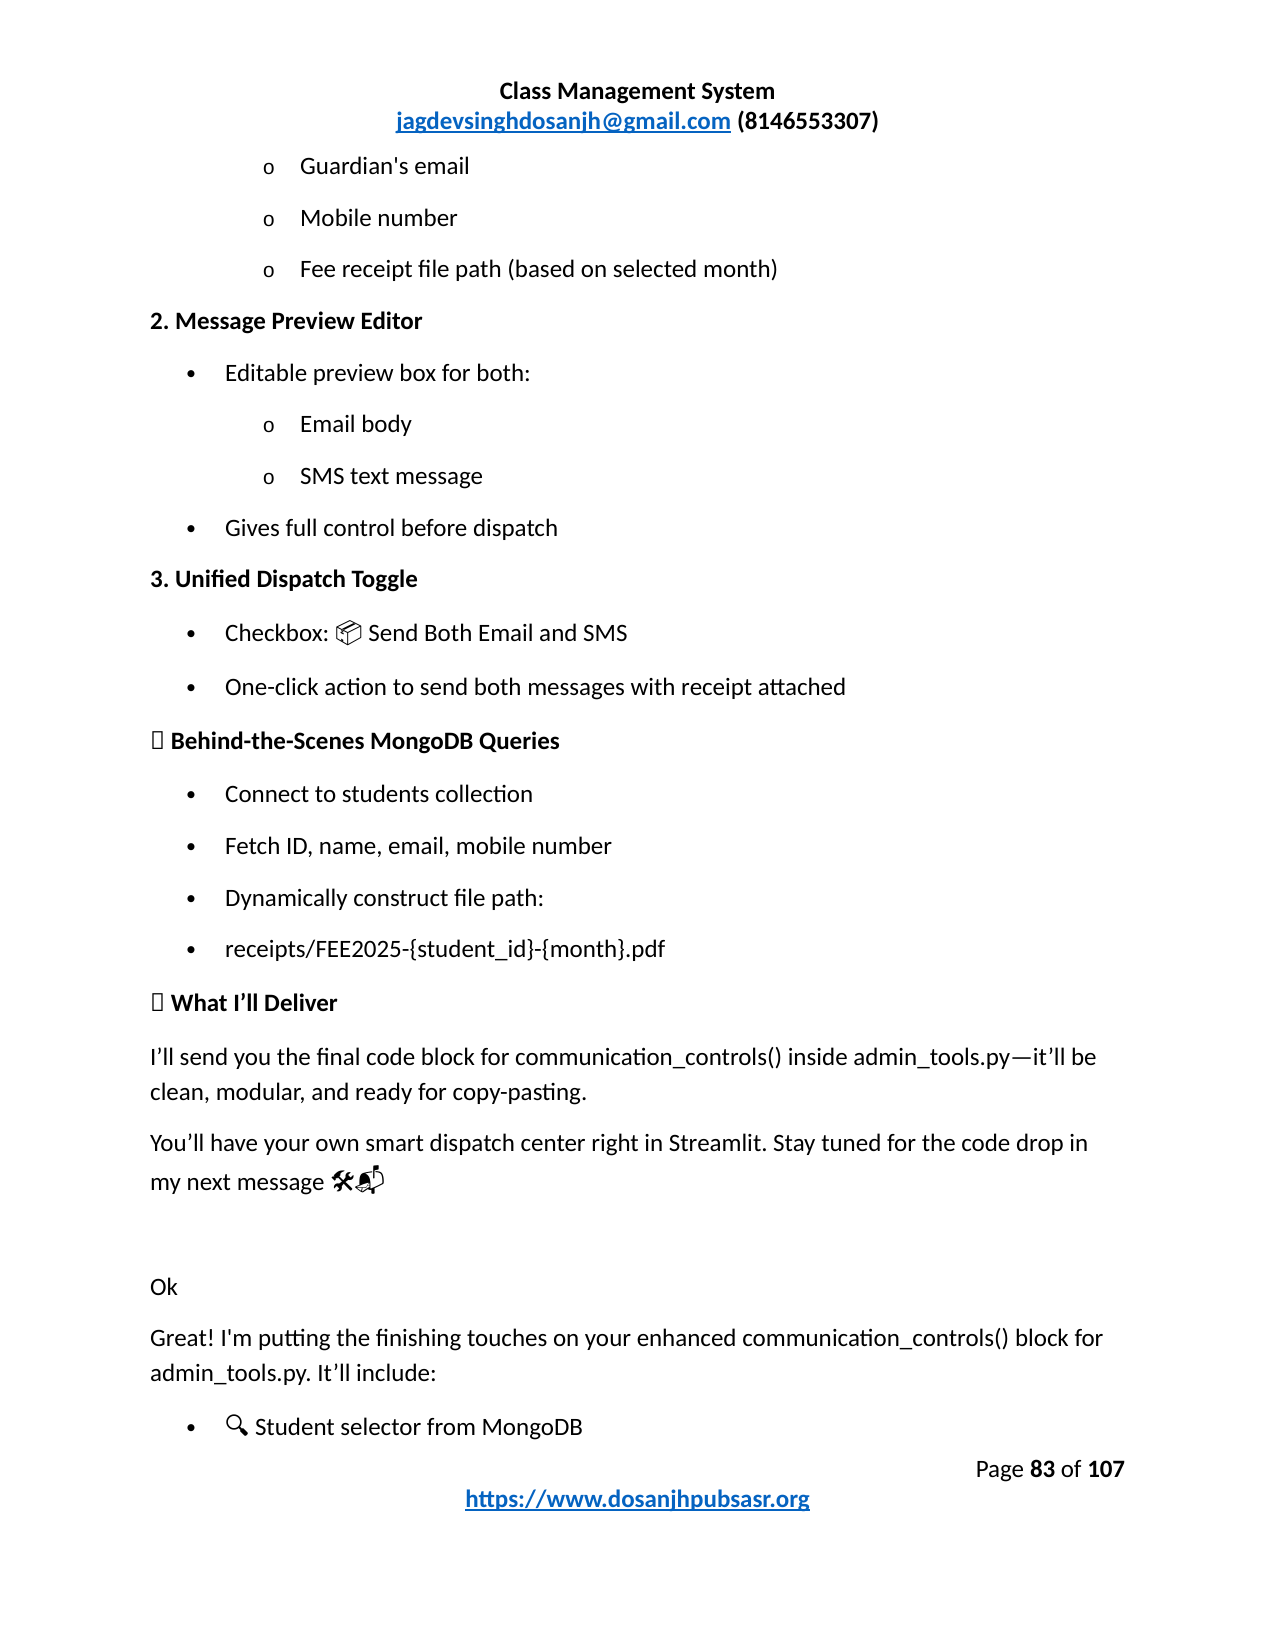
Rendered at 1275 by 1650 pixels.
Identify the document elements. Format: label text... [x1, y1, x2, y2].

list 🔍 Student selector from MongoDB [187, 1409, 1125, 1443]
list Email body [262, 408, 1125, 439]
list One-click action to send both messages with receipt attached [187, 671, 1125, 701]
list Fee receipt file path (based on selected month) [262, 253, 1125, 284]
list Guardian's email [262, 150, 1125, 181]
text Ok [150, 1271, 1125, 1301]
list Dynamically construct file path: [187, 882, 1125, 912]
list Mobile number [262, 202, 1125, 232]
text 🧠 Behind-the-Scenes MongoDB Queries [150, 722, 1125, 757]
text I’ll send you the final code block for communication_controls() inside admin_tools.py—it’ll be clean, modular, and ready for copy-pasting. [150, 1041, 1125, 1106]
list receipts/FEE2025-{student_id}-{month}.pdf [187, 933, 1125, 964]
text 2. Message Preview Editor [150, 305, 1125, 336]
list Fetch ID, name, email, mobile number [187, 830, 1125, 861]
text Great! I'm putting the finishing touches on your enhanced communication_controls() block for admin_tools.py. It’ll include: [150, 1322, 1125, 1388]
text 3. Unified Dispatch Toggle [150, 563, 1125, 594]
list SMS text message [262, 460, 1125, 491]
list Editable preview box for both: [187, 357, 1125, 387]
text 🔜 What I’ll Deliver [150, 985, 1125, 1019]
list Connect to students collection [187, 778, 1125, 809]
text You’ll have your own smart dispatch center right in Streamlit. Stay tuned for the code drop in my next message 🛠️📬📱 [150, 1127, 1125, 1197]
list Checkbox: 📦 Send Both Email and SMS [187, 615, 1125, 649]
list Gives full control before dispatch [187, 512, 1125, 542]
